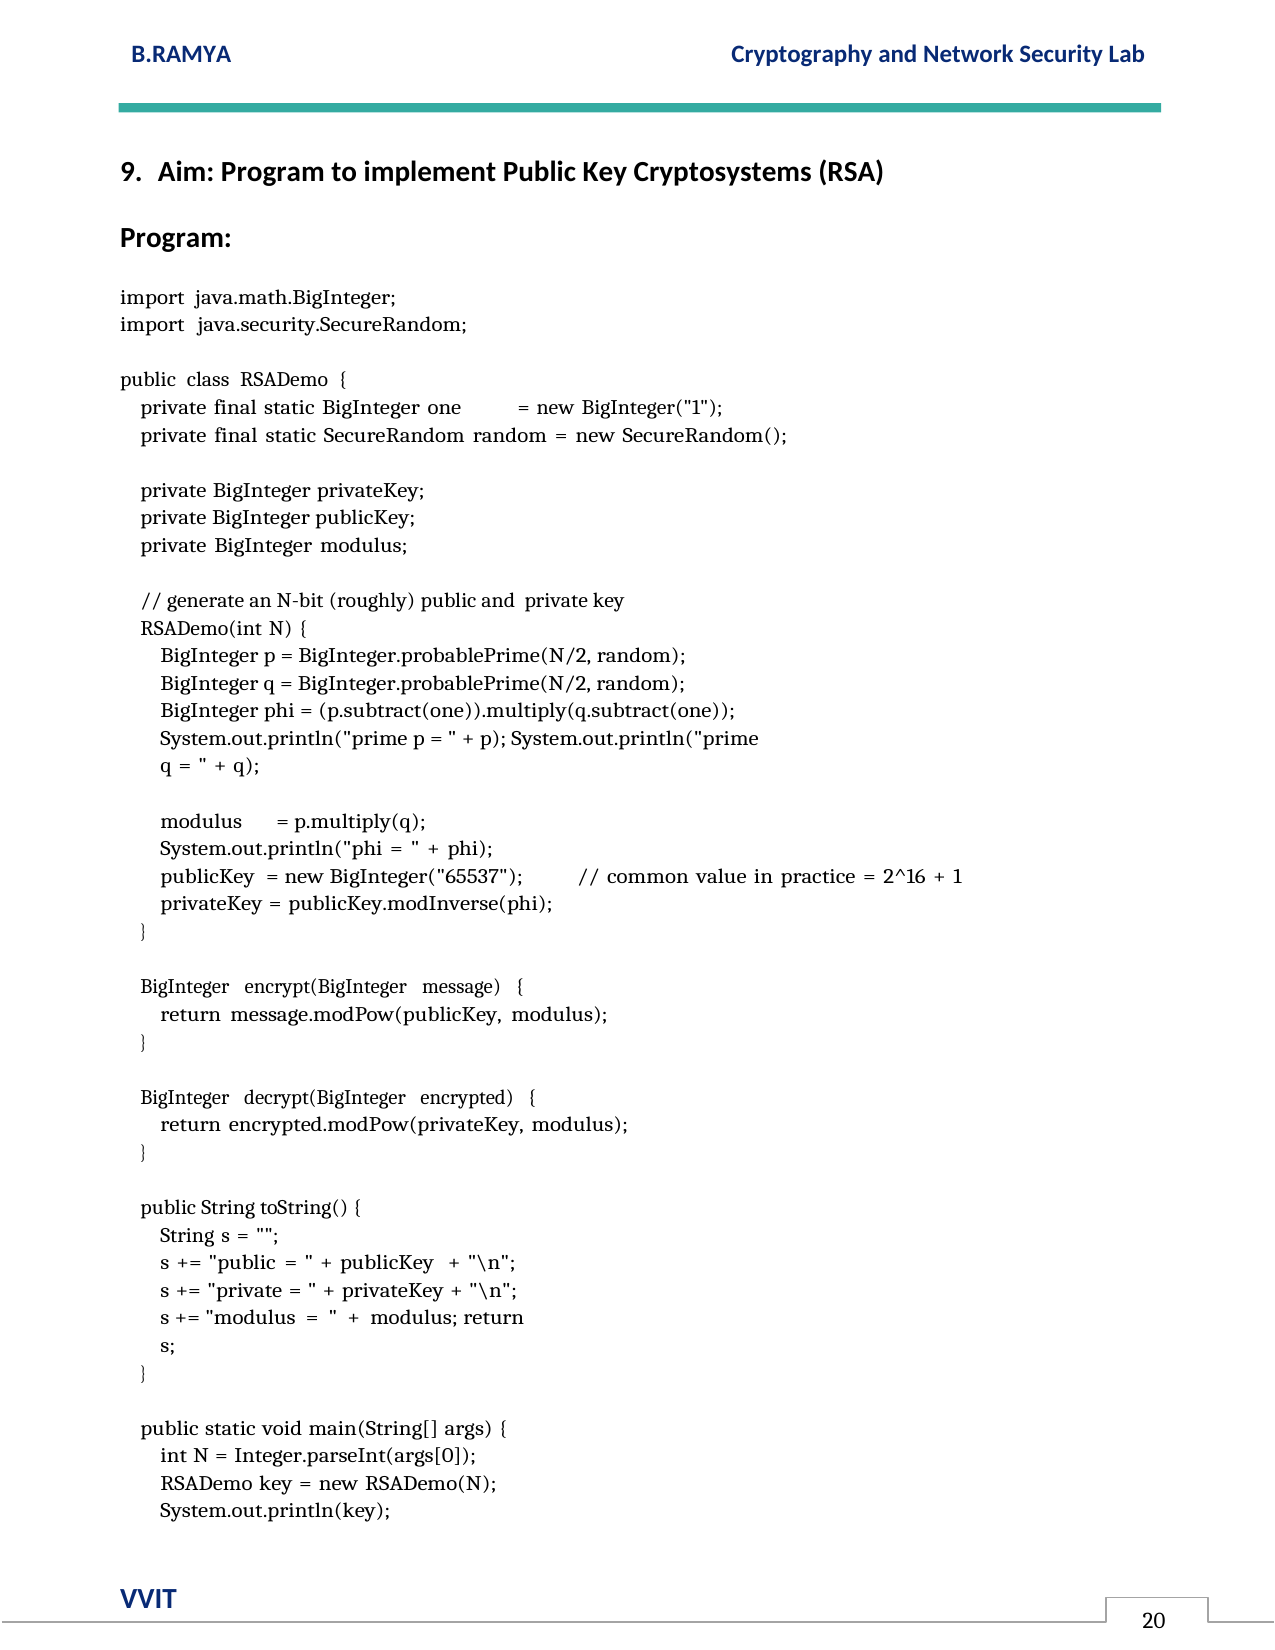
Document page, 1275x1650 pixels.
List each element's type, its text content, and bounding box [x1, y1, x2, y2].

text BigInteger p = BigInteger.probablePrime(N/2, random); BigInteger q = BigInteger.probablePrime(N/2, random); BigInteger phi = (p.subtract(one)).multiply(q.subtract(one)); System.out.println("prime p = " + p); System.out.println("prime q = " + q); [160, 644, 772, 778]
text s += "public = " + publicKey + "\n"; s += "private = " + privateKey + "\n"; s += "modulus = " + modulus; return s; [160, 1251, 529, 1357]
text } [140, 919, 1167, 943]
text // generate an N-bit (roughly) public and private key RSADemo(int N) { [140, 589, 647, 640]
text BigInteger decrypt(BigInteger encrypted) { [140, 1085, 1167, 1109]
text private BigInteger privateKey; private BigInteger publicKey; private BigInteger modulus; [140, 478, 441, 557]
text import java.security.SecureRandom; [120, 313, 1167, 337]
text private final static BigInteger one = new BigInteger("1"); [140, 396, 1167, 419]
text } [140, 1361, 1167, 1385]
text } [140, 1141, 1167, 1165]
text } [140, 1030, 1167, 1054]
list Aim: Program to implement Public Key Cryptosystems (RSA) Program: [120, 153, 885, 254]
text private final static SecureRandom random = new SecureRandom(); [140, 423, 1167, 447]
text return message.modPow(publicKey, modulus); [160, 1002, 1167, 1026]
text publicKey = new BigInteger("65537"); // common value in practice = 2^16 + 1 privateKey = publicKey.modInverse(phi); [160, 864, 986, 916]
text return encrypted.modPow(privateKey, modulus); [160, 1113, 1167, 1137]
text modulus = p.multiply(q); System.out.println("phi = " + phi); [160, 809, 504, 861]
text BigInteger encrypt(BigInteger message) { [140, 975, 1167, 999]
text public class RSADemo { [120, 368, 1167, 392]
text import java.math.BigInteger; [120, 285, 1167, 309]
text public String toString() { String s = ""; [140, 1196, 415, 1247]
text public static void main(String[] args) { int N = Integer.parseInt(args[0]); RSADemo key = new RSADemo(N); System.out.println(key); [140, 1416, 522, 1523]
